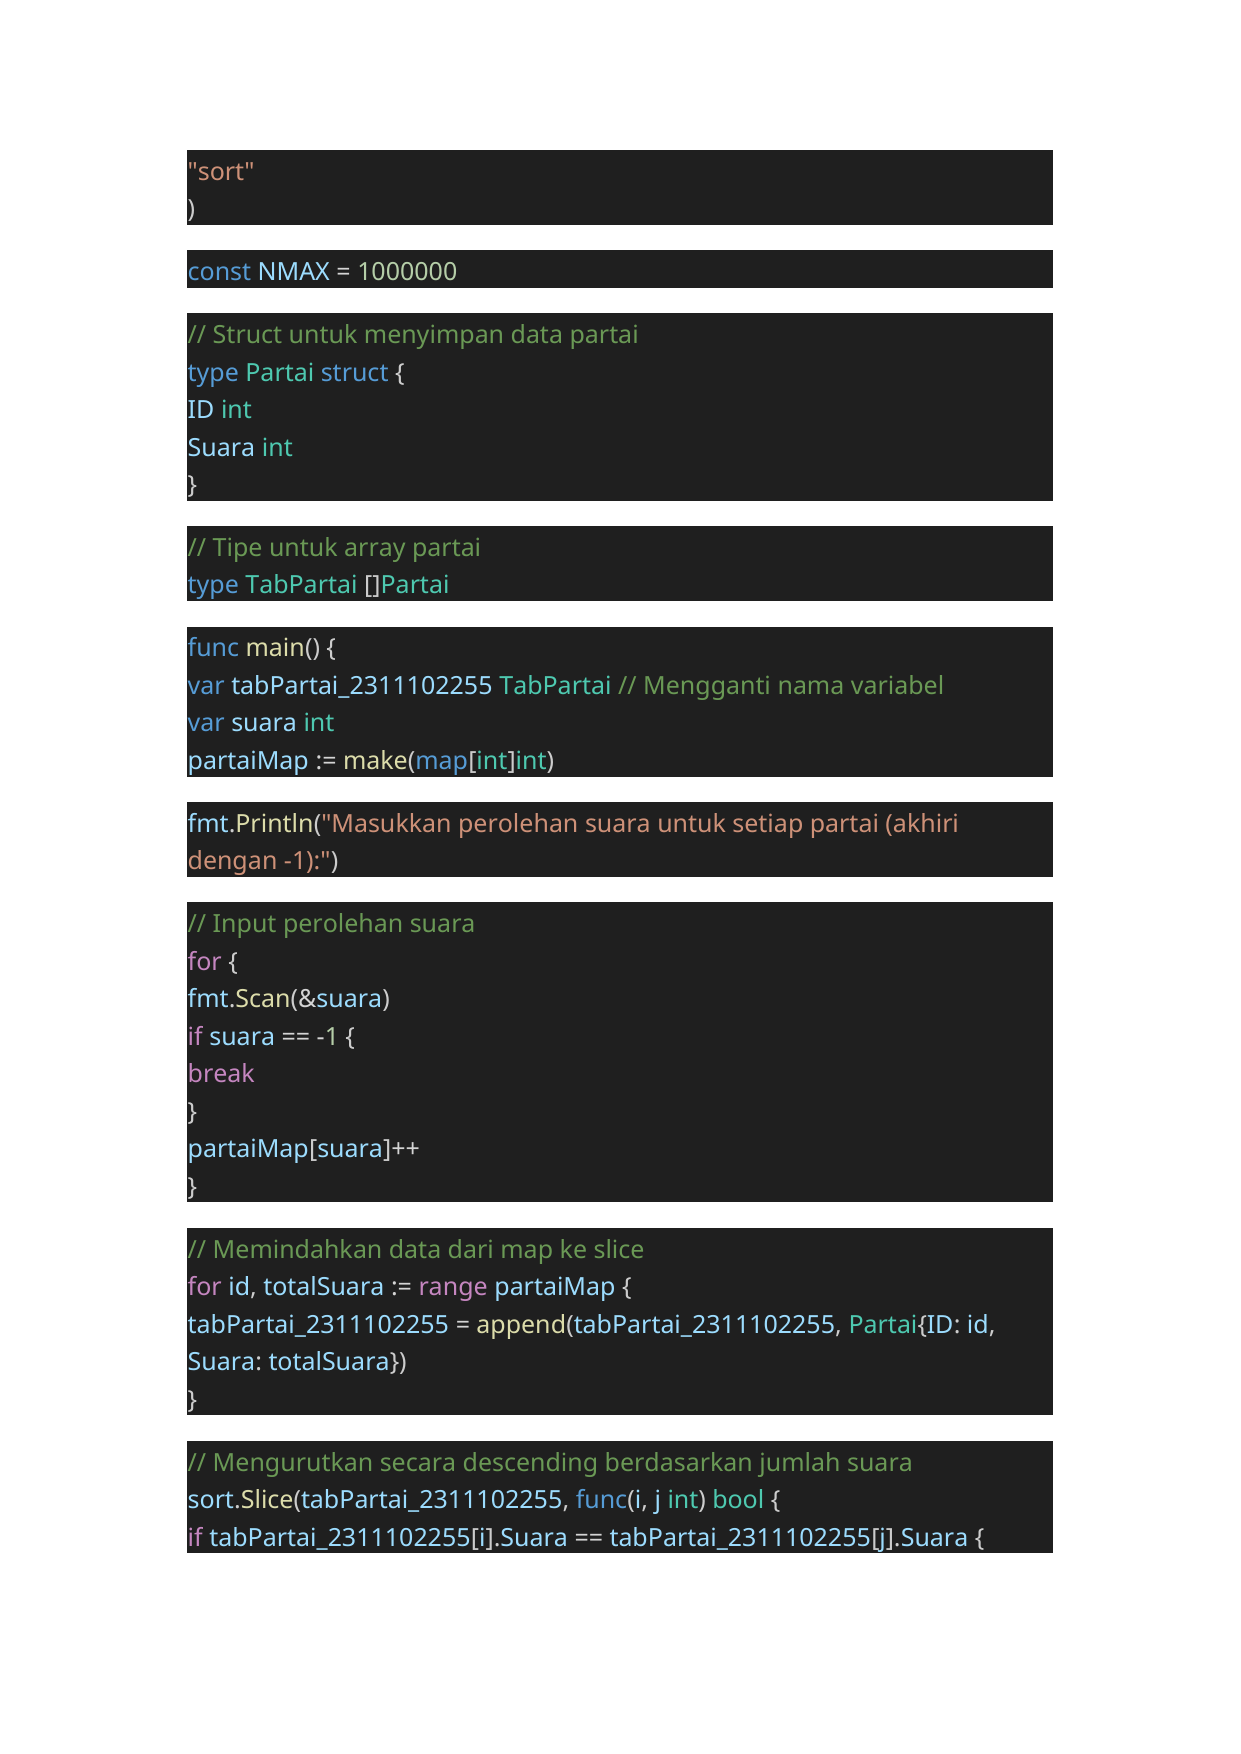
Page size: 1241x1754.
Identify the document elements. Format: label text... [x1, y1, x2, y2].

text // Memindahkan data dari map ke slice [187, 1228, 1053, 1265]
text Suara int [187, 426, 1053, 463]
text var tabPartai_2311102255 TabPartai // Mengganti nama variabel [187, 664, 1053, 702]
text var suara int [187, 702, 1053, 739]
text "sort" [187, 150, 1053, 187]
text func main() { [187, 627, 1053, 664]
text ID int [187, 388, 1053, 426]
text // Input perolehan suara [187, 902, 1053, 940]
text } [187, 1165, 1053, 1202]
text for id, totalSuara := range partaiMap { [187, 1265, 1053, 1303]
text partaiMap := make(map[int]int) [187, 739, 1053, 777]
text if tabPartai_2311102255[i].Suara == tabPartai_2311102255[j].Suara { [187, 1516, 1053, 1553]
text break [187, 1052, 1053, 1090]
text tabPartai_2311102255 = append(tabPartai_2311102255, Partai{ID: id, Suara: totalSuara}) [187, 1303, 1053, 1378]
text } [187, 463, 1053, 501]
text type Partai struct { [187, 351, 1053, 388]
text // Mengurutkan secara descending berdasarkan jumlah suara [187, 1441, 1053, 1478]
text if suara == -1 { [187, 1015, 1053, 1052]
text } [187, 1378, 1053, 1415]
text fmt.Println("Masukkan perolehan suara untuk setiap partai (akhiri dengan -1):") [187, 802, 1053, 877]
text sort.Slice(tabPartai_2311102255, func(i, j int) bool { [187, 1478, 1053, 1516]
text // Struct untuk menyimpan data partai [187, 313, 1053, 351]
text partaiMap[suara]++ [187, 1127, 1053, 1165]
text type TabPartai []Partai [187, 564, 1053, 601]
text const NMAX = 1000000 [187, 250, 1053, 288]
text ) [187, 187, 1053, 225]
text } [187, 1090, 1053, 1127]
text // Tipe untuk array partai [187, 526, 1053, 564]
text fmt.Scan(&suara) [187, 977, 1053, 1015]
text for { [187, 940, 1053, 977]
